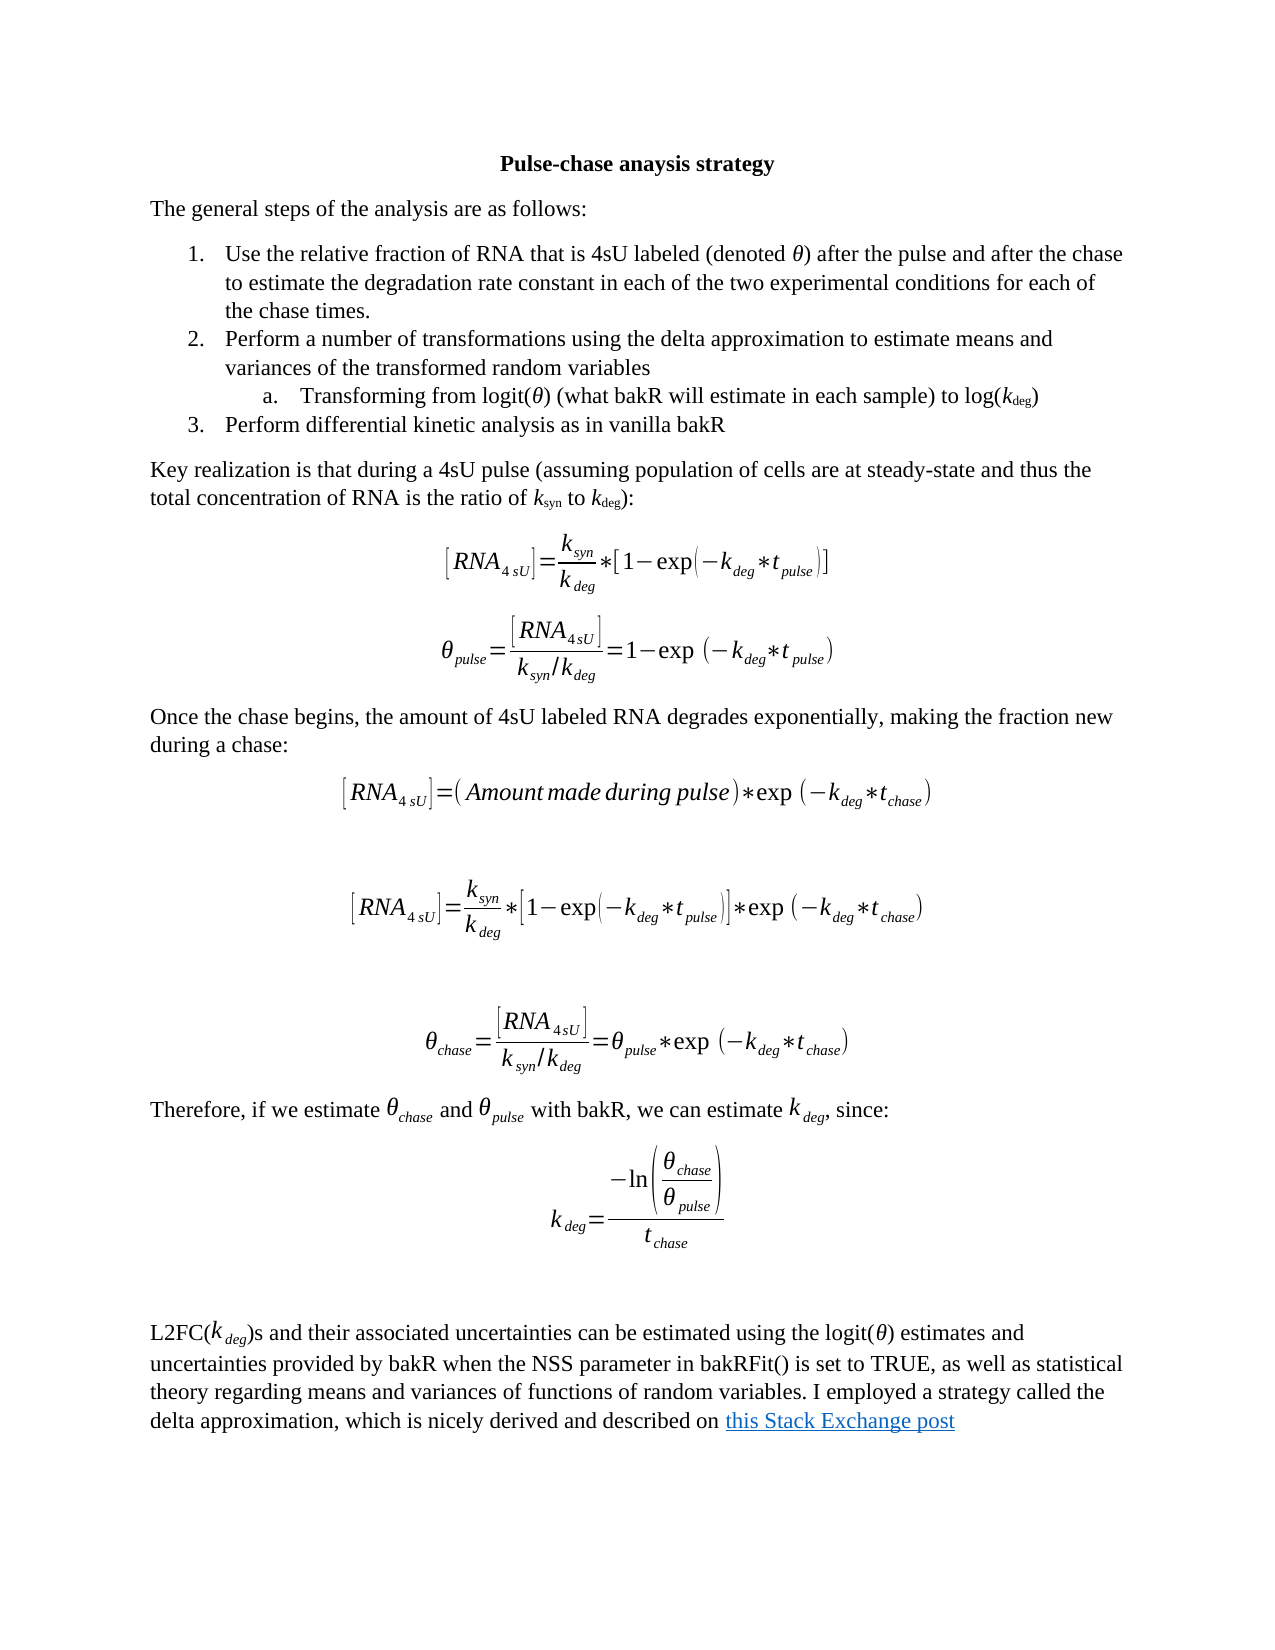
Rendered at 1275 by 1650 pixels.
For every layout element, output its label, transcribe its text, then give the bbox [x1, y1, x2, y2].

text The general steps of the analysis are as follows: [150, 195, 1125, 221]
text Once the chase begins, the amount of 4sU labeled RNA degrades exponentially, making the fraction new during a chase: [150, 703, 1125, 758]
text Key realization is that during a 4sU pulse (assuming population of cells are at steady-state and thus the total concentration of RNA is the ratio of ksyn to kdeg): [150, 456, 1125, 511]
list Use the relative fraction of RNA that is 4sU labeled (denoted θ) after the pulse and after the chase to estimate the degradation rate constant in each of the two experimental conditions for each of the chase times. [187, 240, 1125, 323]
list Perform a number of transformations using the delta approximation to estimate means and variances of the transformed random variables [187, 326, 1125, 380]
list Perform differential kinetic analysis as in vanilla bakR [187, 411, 1125, 437]
list Transforming from logit(θ) (what bakR will estimate in each sample) to log(kdeg) [262, 382, 1125, 409]
text Therefore, if we estimate and with bakR, we can estimate , since: [150, 1094, 1125, 1125]
text L2FC()s and their associated uncertainties can be estimated using the logit(θ) estimates and uncertainties provided by bakR when the NSS parameter in bakRFit() is set to TRUE, as well as statistical theory regarding means and variances of functions of random variables. I employed a strategy called the delta approximation, which is nicely derived and described on this Stack Exchange post [150, 1316, 1125, 1433]
text Pulse-chase anaysis strategy [150, 150, 1125, 176]
